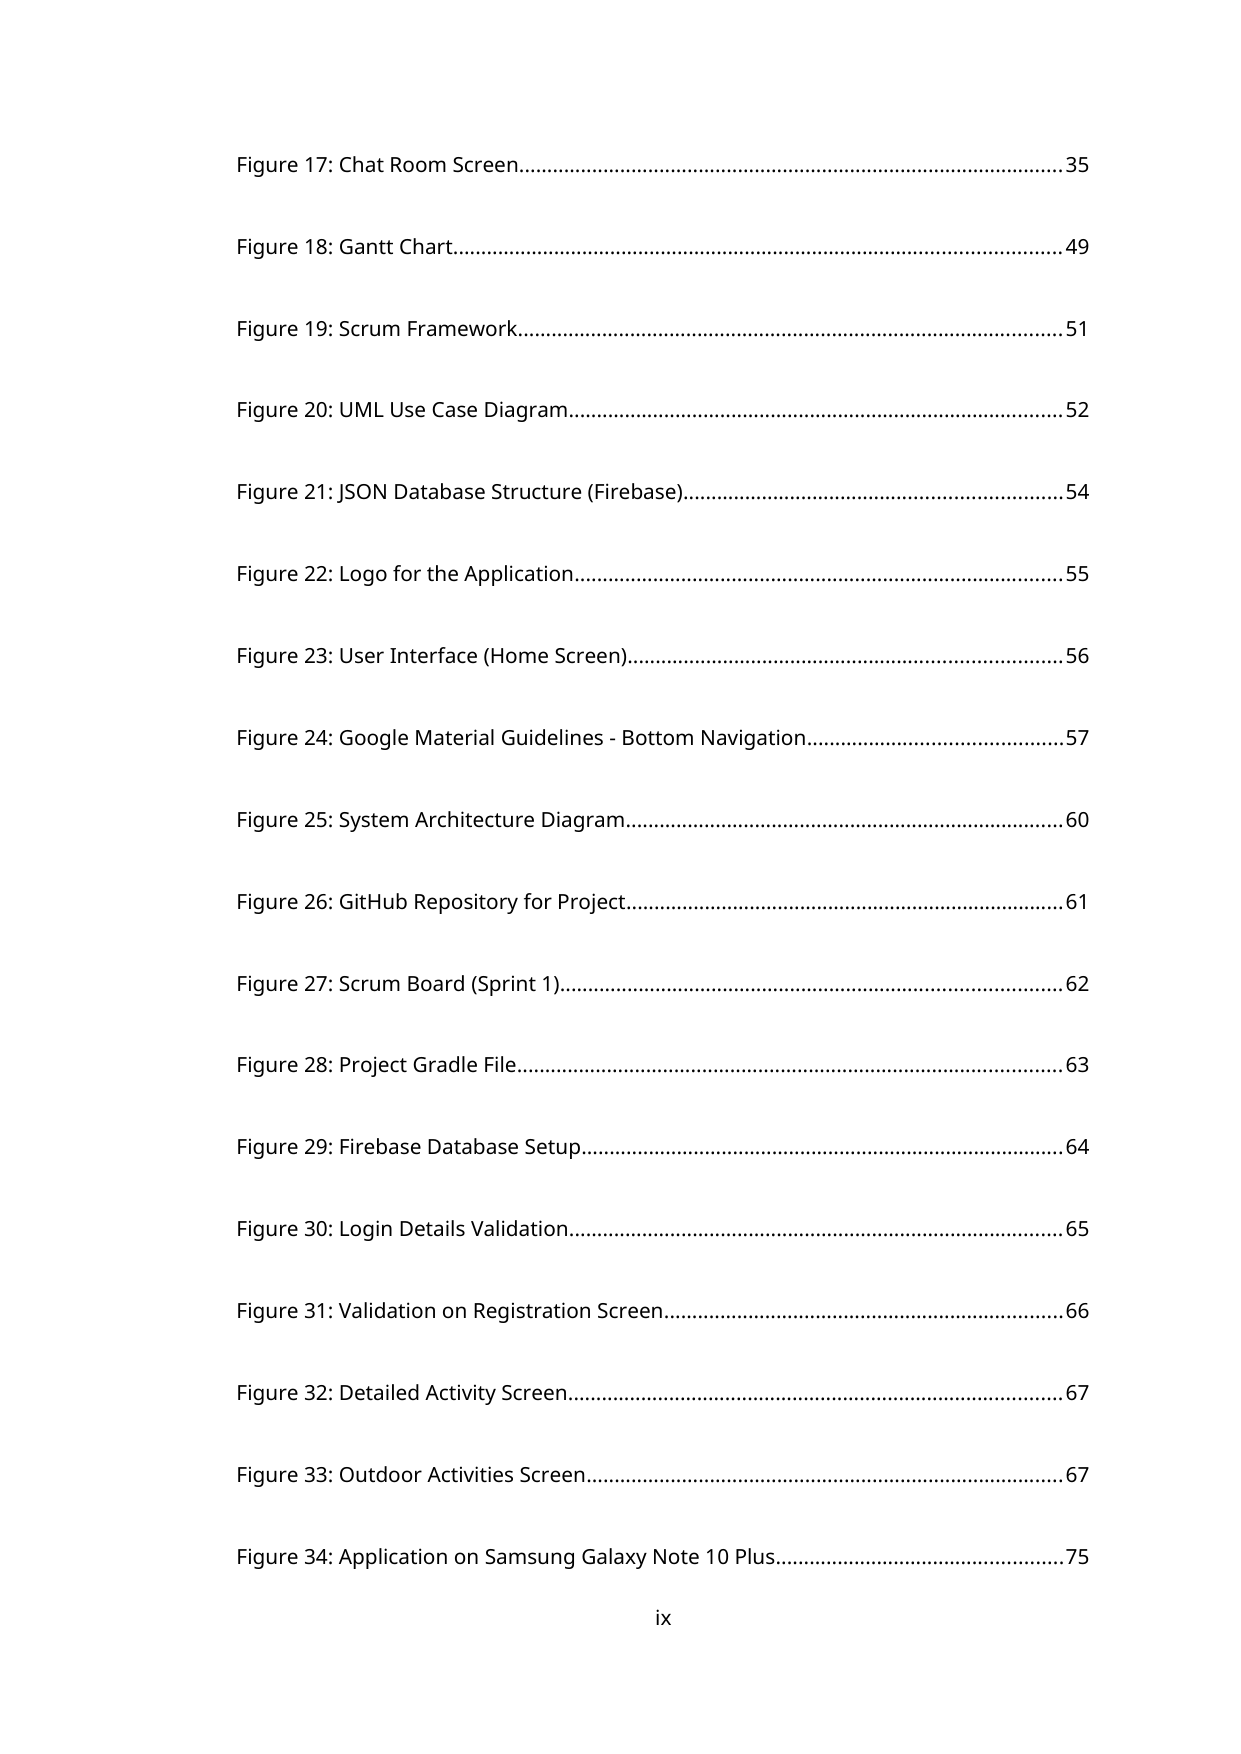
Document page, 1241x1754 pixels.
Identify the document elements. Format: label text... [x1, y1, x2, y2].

text Figure 25: System Architecture Diagram 60 [236, 805, 1090, 833]
text Figure 21: JSON Database Structure (Firebase) 54 [236, 477, 1090, 506]
text Figure 33: Outdoor Activities Screen 67 [236, 1460, 1090, 1488]
text Figure 19: Scrum Framework 51 [236, 314, 1090, 342]
text Figure 26: GitHub Repository for Project 61 [236, 887, 1090, 915]
text Figure 24: Google Material Guidelines - Bottom Navigation 57 [236, 723, 1090, 752]
text Figure 20: UML Use Case Diagram 52 [236, 396, 1090, 424]
text Figure 23: User Interface (Home Screen) 56 [236, 641, 1090, 670]
text Figure 34: Application on Samsung Galaxy Note 10 Plus 75 [236, 1542, 1090, 1570]
text Figure 18: Gantt Chart 49 [236, 232, 1090, 260]
text Figure 31: Validation on Registration Screen 66 [236, 1296, 1090, 1325]
text Figure 30: Login Details Validation 65 [236, 1214, 1090, 1243]
text Figure 29: Firebase Database Setup 64 [236, 1132, 1090, 1161]
text Figure 22: Logo for the Application 55 [236, 559, 1090, 588]
text Figure 27: Scrum Board (Sprint 1) 62 [236, 969, 1090, 997]
text Figure 17: Chat Room Screen 35 [236, 150, 1090, 178]
text Figure 28: Project Gradle File 63 [236, 1051, 1090, 1079]
text Figure 32: Detailed Activity Screen 67 [236, 1378, 1090, 1407]
